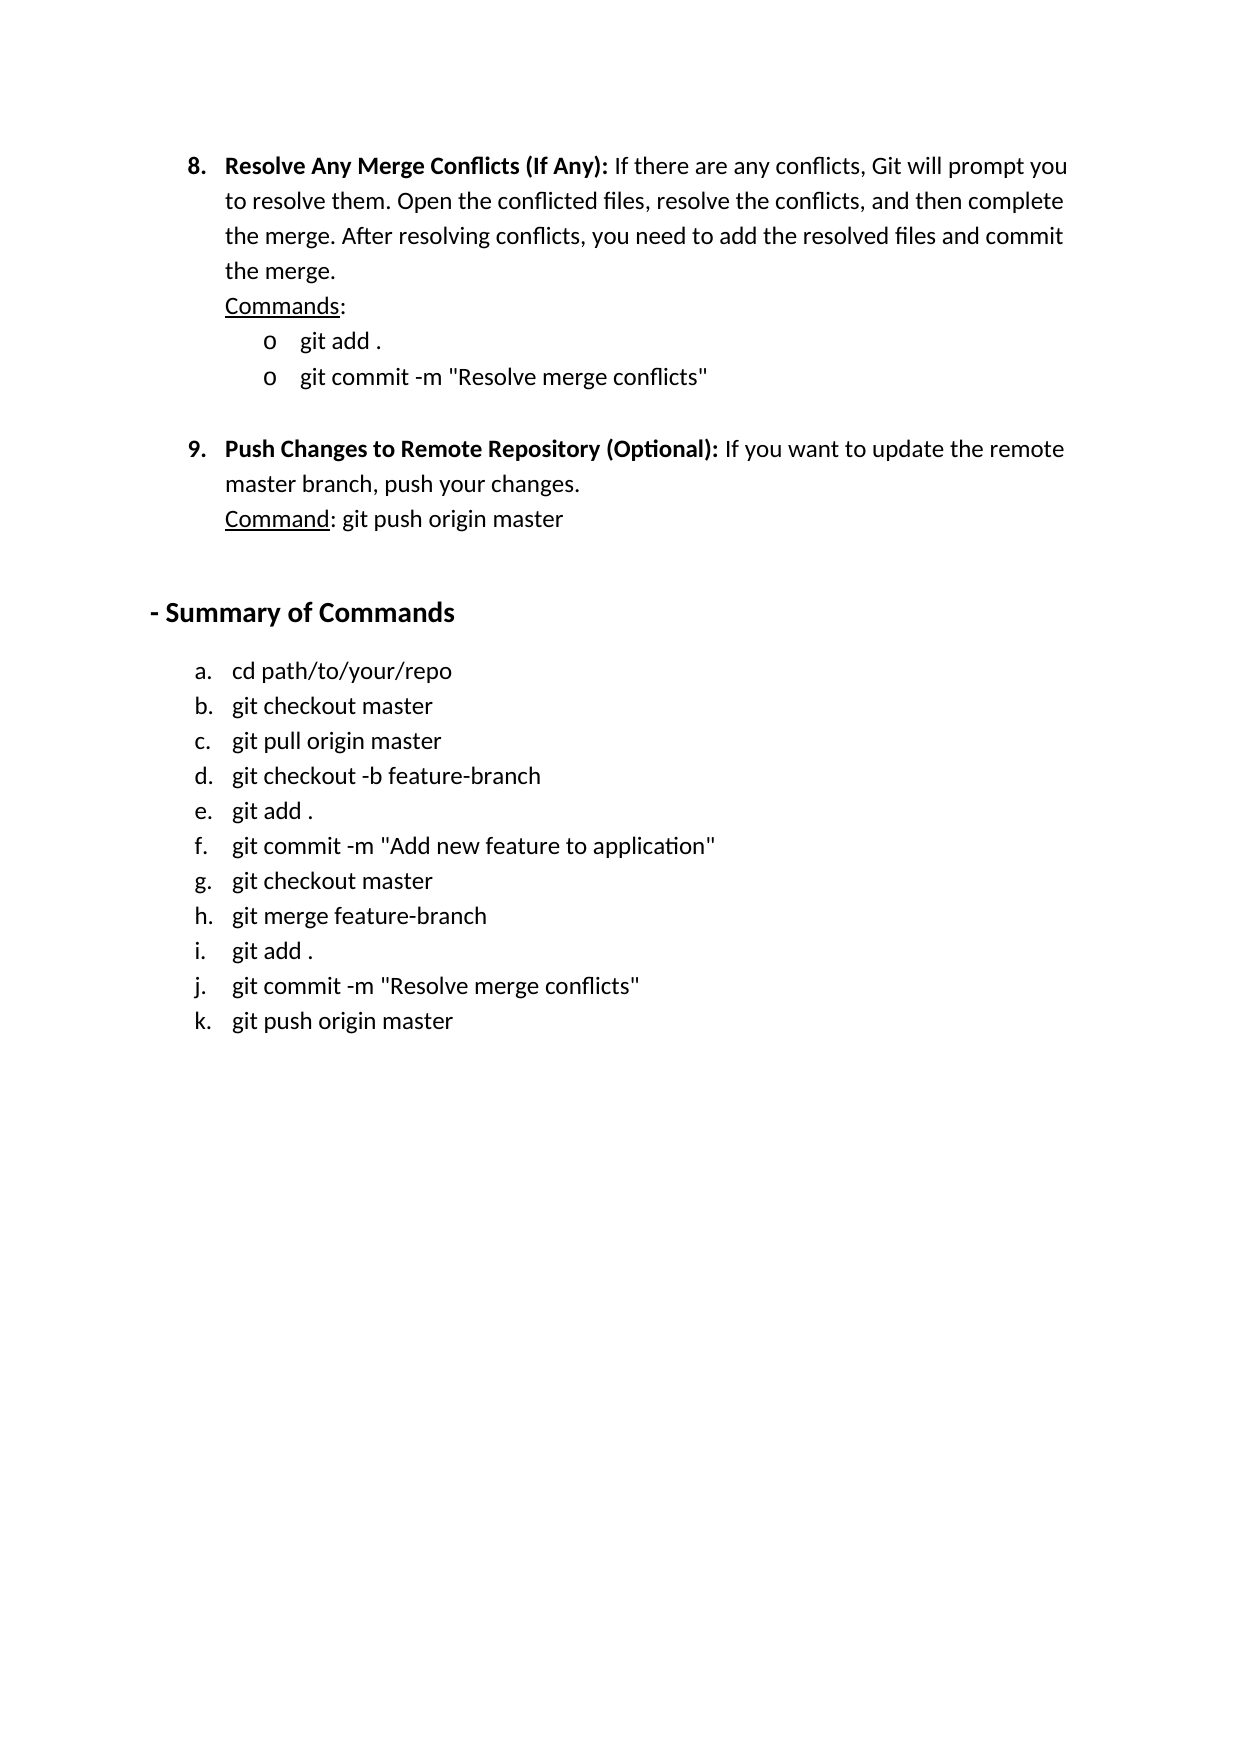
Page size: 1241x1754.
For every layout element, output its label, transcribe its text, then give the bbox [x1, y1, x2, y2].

text - Summary of Commands [150, 594, 1090, 629]
list git push origin master [194, 1006, 1090, 1036]
list git pull origin master [194, 726, 1090, 756]
list git checkout master [194, 691, 1090, 721]
list Push Changes to Remote Repository (Optional): If you want to update the remote master branch, push your changes. [187, 433, 1090, 498]
list cd path/to/your/repo [194, 656, 1090, 686]
list git add . [194, 796, 1090, 826]
list Command: git push origin master [225, 503, 1090, 533]
list git add . [194, 936, 1090, 966]
list Resolve Any Merge Conflicts (If Any): If there are any conflicts, Git will prompt you to resolve them. Open the conflicted files, resolve the conflicts, and then complete the merge. After resolving conflicts, you need to add the resolved files and commit the merge. [187, 150, 1090, 286]
list git checkout -b feature-branch [194, 761, 1090, 791]
list git checkout master [194, 866, 1090, 896]
list Commands: [225, 290, 1090, 321]
list git add . [262, 325, 1090, 357]
list git merge feature-branch [194, 901, 1090, 931]
list git commit -m "Add new feature to application" [194, 831, 1090, 861]
list git commit -m "Resolve merge conflicts" [194, 971, 1090, 1001]
list git commit -m "Resolve merge conflicts" [262, 361, 1090, 393]
